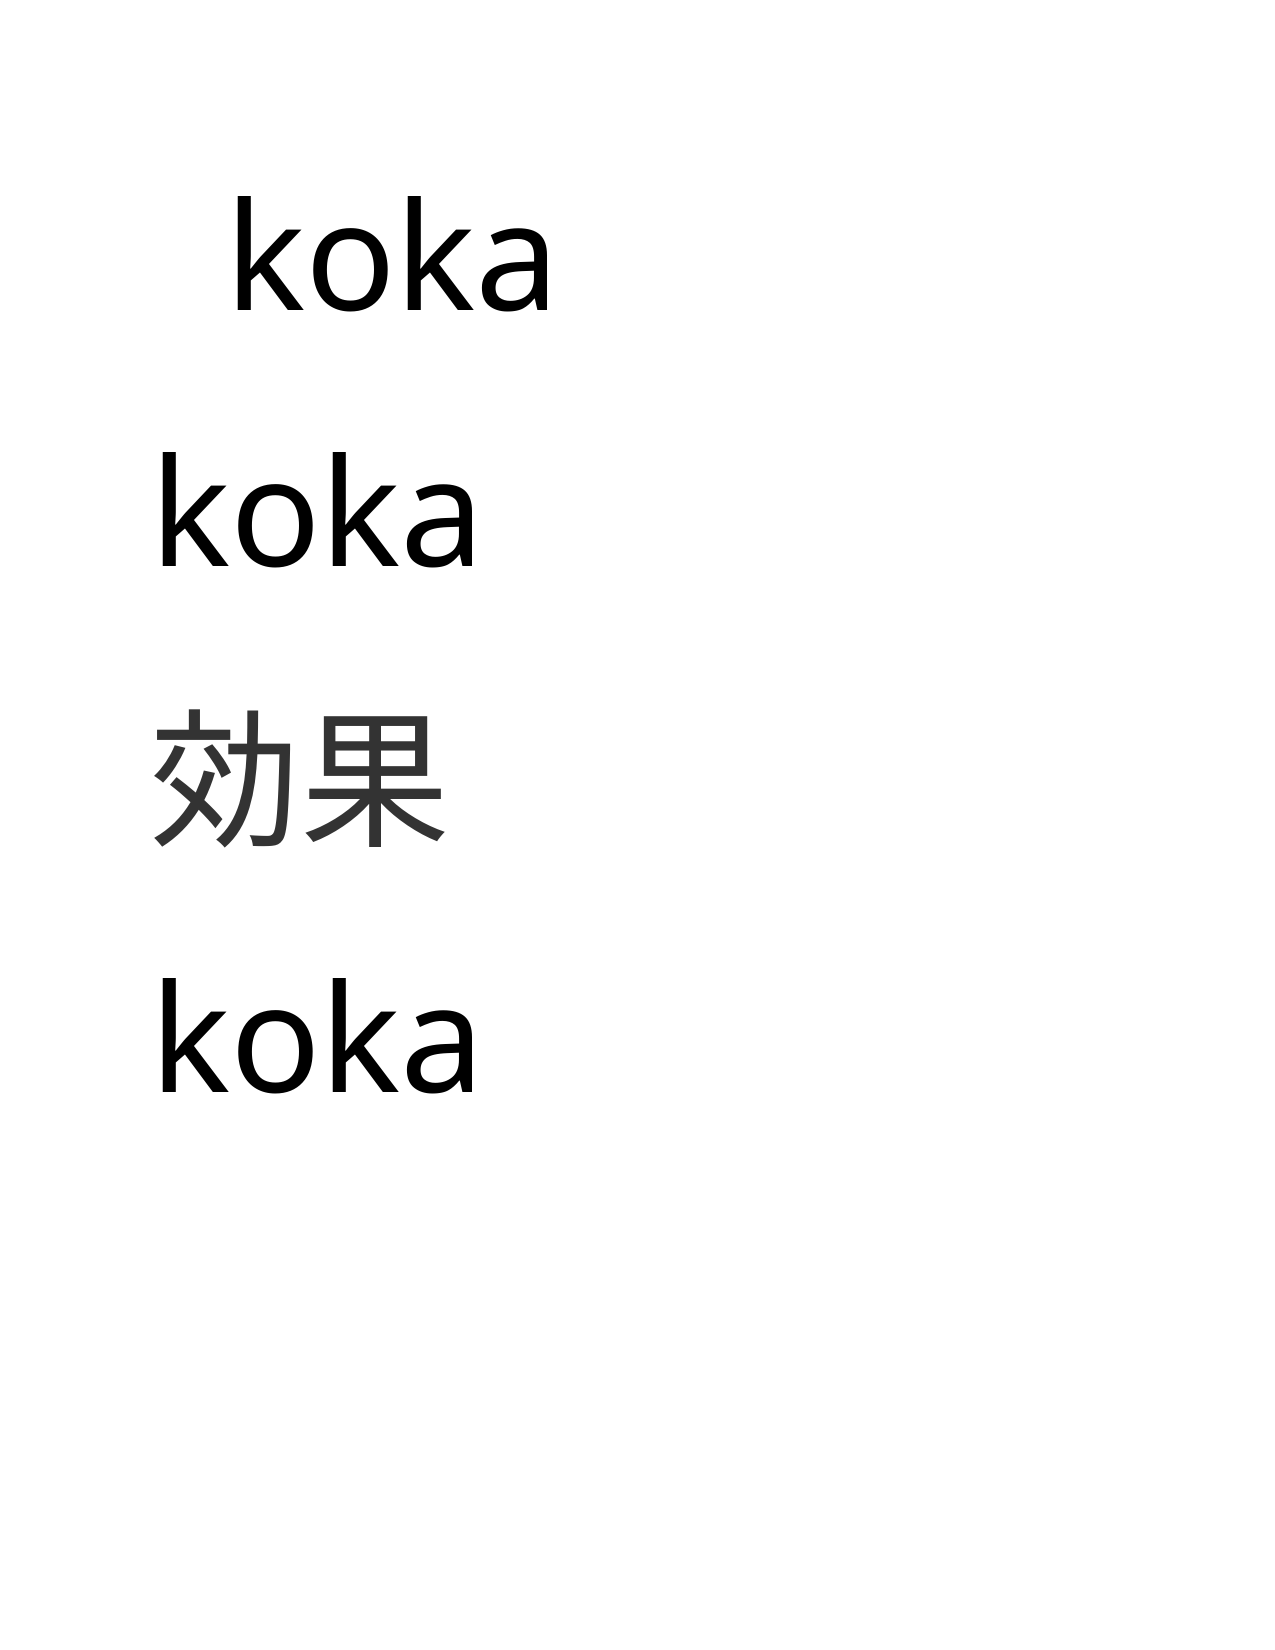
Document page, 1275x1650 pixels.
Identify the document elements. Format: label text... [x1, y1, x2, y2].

text 効果 [150, 661, 1125, 879]
text koka [150, 932, 1125, 1136]
text koka [150, 406, 1125, 610]
text koka [150, 150, 1125, 354]
